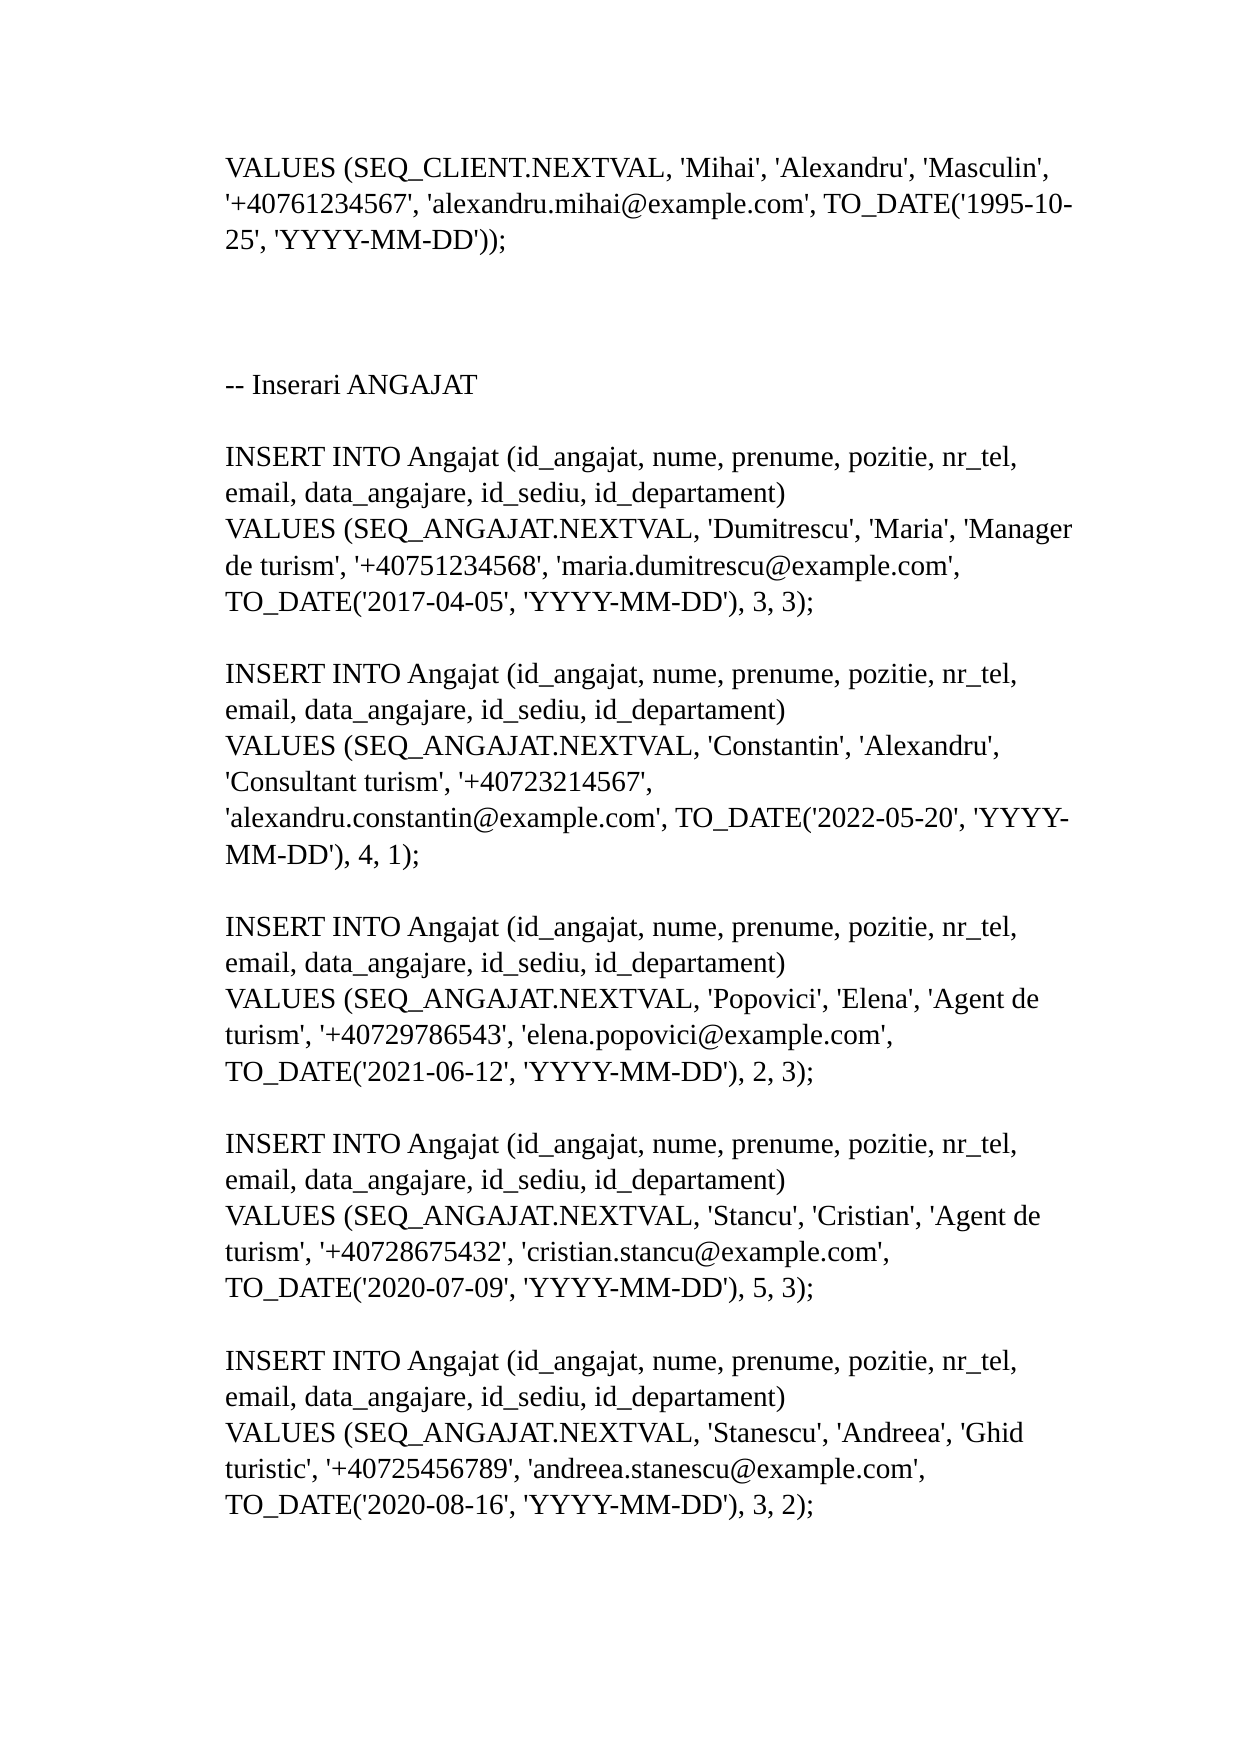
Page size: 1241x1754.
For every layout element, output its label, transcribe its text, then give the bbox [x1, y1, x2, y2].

list VALUES (SEQ_ANGAJAT.NEXTVAL, 'Dumitrescu', 'Maria', 'Manager de turism', '+40751234568', 'maria.dumitrescu@example.com', TO_DATE('2017-04-05', 'YYYY-MM-DD'), 3, 3); [225, 511, 1090, 617]
list VALUES (SEQ_ANGAJAT.NEXTVAL, 'Popovici', 'Elena', 'Agent de turism', '+40729786543', 'elena.popovici@example.com', TO_DATE('2021-06-12', 'YYYY-MM-DD'), 2, 3); [225, 981, 1090, 1087]
list INSERT INTO Angajat (id_angajat, nume, prenume, pozitie, nr_tel, email, data_angajare, id_sediu, id_departament) [225, 909, 1090, 979]
list -- Inserari ANGAJAT [225, 367, 1090, 400]
list INSERT INTO Angajat (id_angajat, nume, prenume, pozitie, nr_tel, email, data_angajare, id_sediu, id_departament) [225, 656, 1090, 726]
list VALUES (SEQ_ANGAJAT.NEXTVAL, 'Stancu', 'Cristian', 'Agent de turism', '+40728675432', 'cristian.stancu@example.com', TO_DATE('2020-07-09', 'YYYY-MM-DD'), 5, 3); [225, 1198, 1090, 1304]
list VALUES (SEQ_CLIENT.NEXTVAL, 'Mihai', 'Alexandru', 'Masculin', '+40761234567', 'alexandru.mihai@example.com', TO_DATE('1995-10-25', 'YYYY-MM-DD')); [225, 150, 1090, 256]
list INSERT INTO Angajat (id_angajat, nume, prenume, pozitie, nr_tel, email, data_angajare, id_sediu, id_departament) [225, 1126, 1090, 1196]
list INSERT INTO Angajat (id_angajat, nume, prenume, pozitie, nr_tel, email, data_angajare, id_sediu, id_departament) [225, 1343, 1090, 1412]
list VALUES (SEQ_ANGAJAT.NEXTVAL, 'Constantin', 'Alexandru', 'Consultant turism', '+40723214567', 'alexandru.constantin@example.com', TO_DATE('2022-05-20', 'YYYY-MM-DD'), 4, 1); [225, 728, 1090, 870]
list VALUES (SEQ_ANGAJAT.NEXTVAL, 'Stanescu', 'Andreea', 'Ghid turistic', '+40725456789', 'andreea.stanescu@example.com', TO_DATE('2020-08-16', 'YYYY-MM-DD'), 3, 2); [225, 1415, 1090, 1521]
list INSERT INTO Angajat (id_angajat, nume, prenume, pozitie, nr_tel, email, data_angajare, id_sediu, id_departament) [225, 439, 1090, 509]
